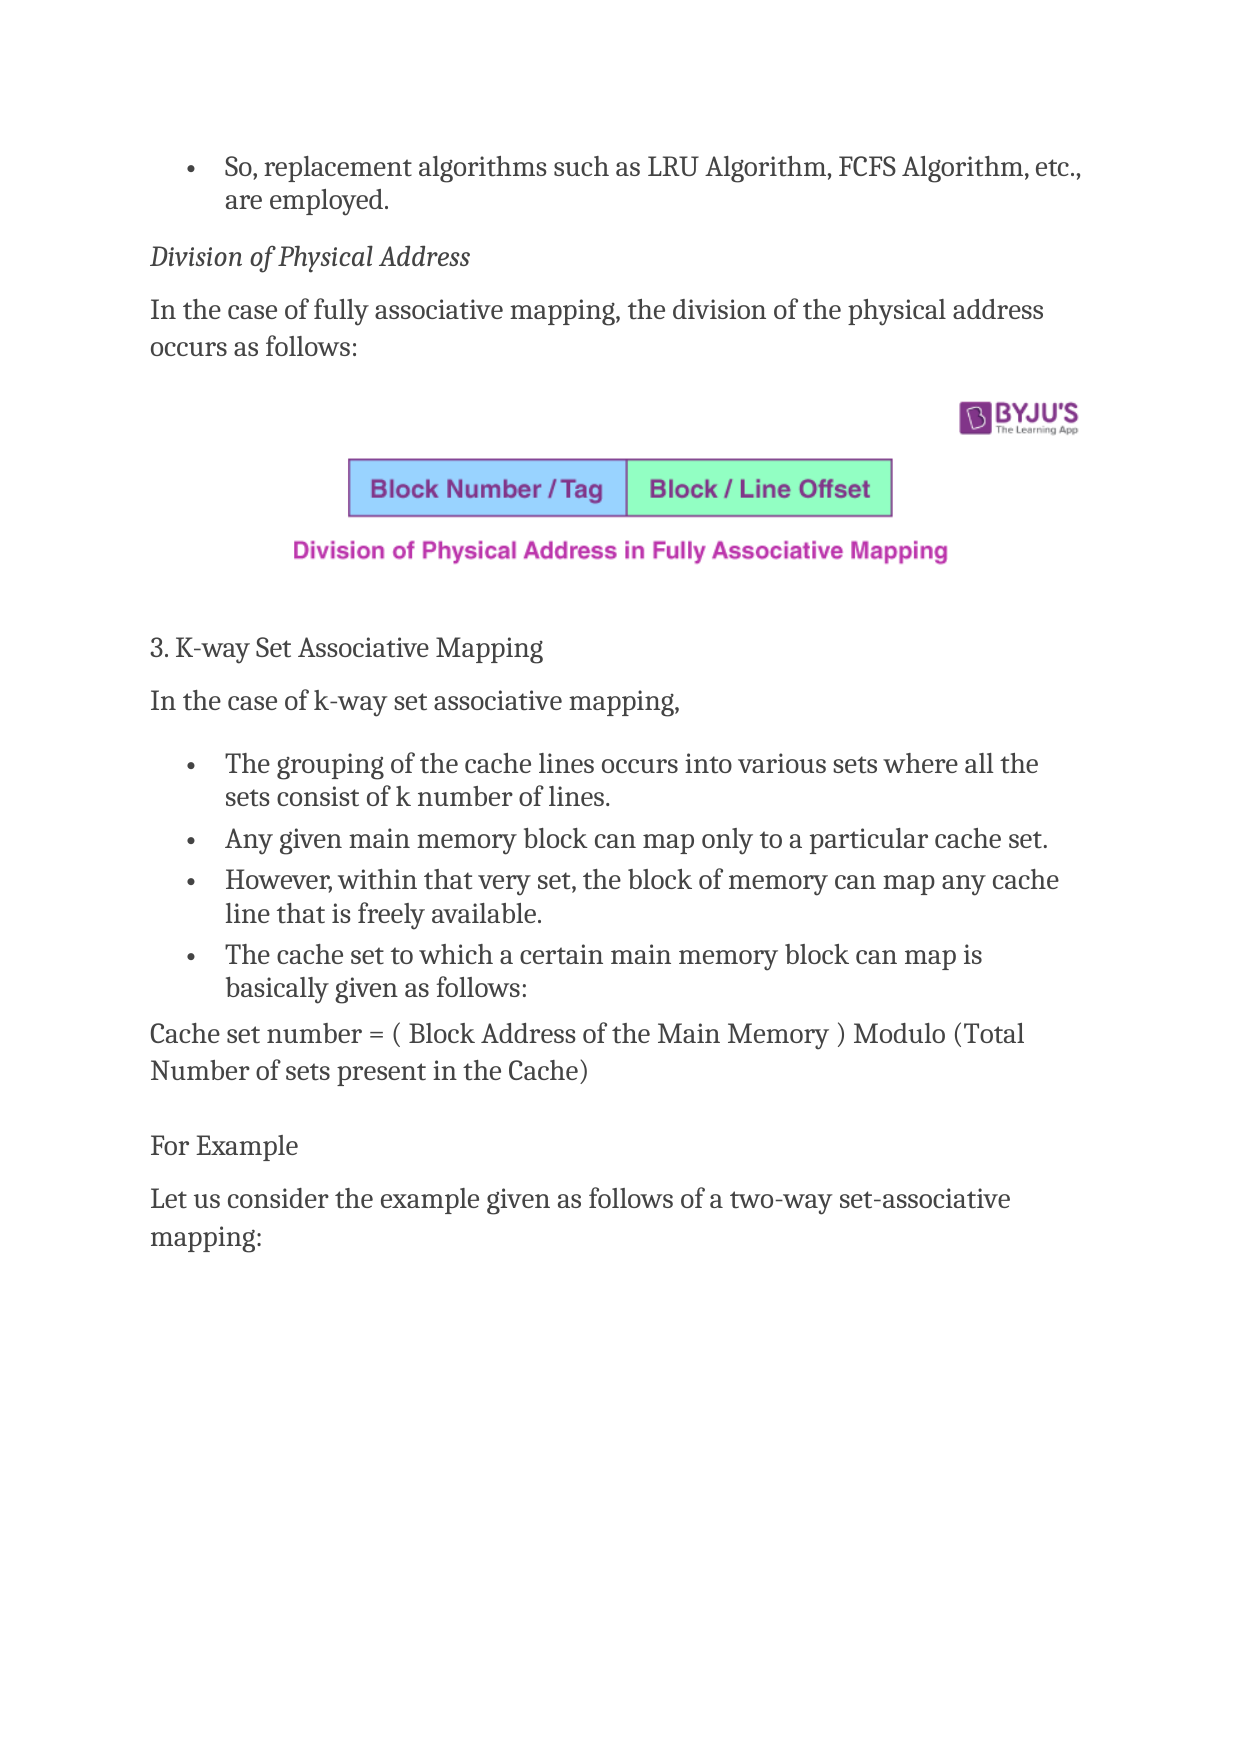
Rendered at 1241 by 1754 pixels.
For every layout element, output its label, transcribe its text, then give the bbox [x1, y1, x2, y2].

list Any given main memory block can map only to a particular cache set. [187, 822, 1090, 855]
list So, replacement algorithms such as LRU Algorithm, FCFS Algorithm, etc., are employed. [187, 150, 1090, 217]
picture [150, 388, 1091, 590]
text Let us consider the example given as follows of a two-way set-associative mapping: [150, 1179, 1090, 1254]
text In the case of k-way set associative mapping, [150, 680, 1090, 718]
list However, within that very set, the block of memory can map any cache line that is freely available. [187, 863, 1090, 930]
subtitle Division of Physical Address [150, 233, 1090, 273]
subtitle For Example [150, 1119, 1090, 1163]
text Cache set number = ( Block Address of the Main Memory ) Modulo (Total Number of sets present in the Cache) [150, 1013, 1090, 1088]
list The grouping of the cache lines occurs into various sets where all the sets consist of k number of lines. [187, 747, 1090, 814]
list The cache set to which a certain main memory block can map is basically given as follows: [187, 938, 1090, 1005]
subtitle 3. K-way Set Associative Mapping [150, 621, 1090, 665]
text In the case of fully associative mapping, the division of the physical address occurs as follows: [150, 289, 1090, 364]
